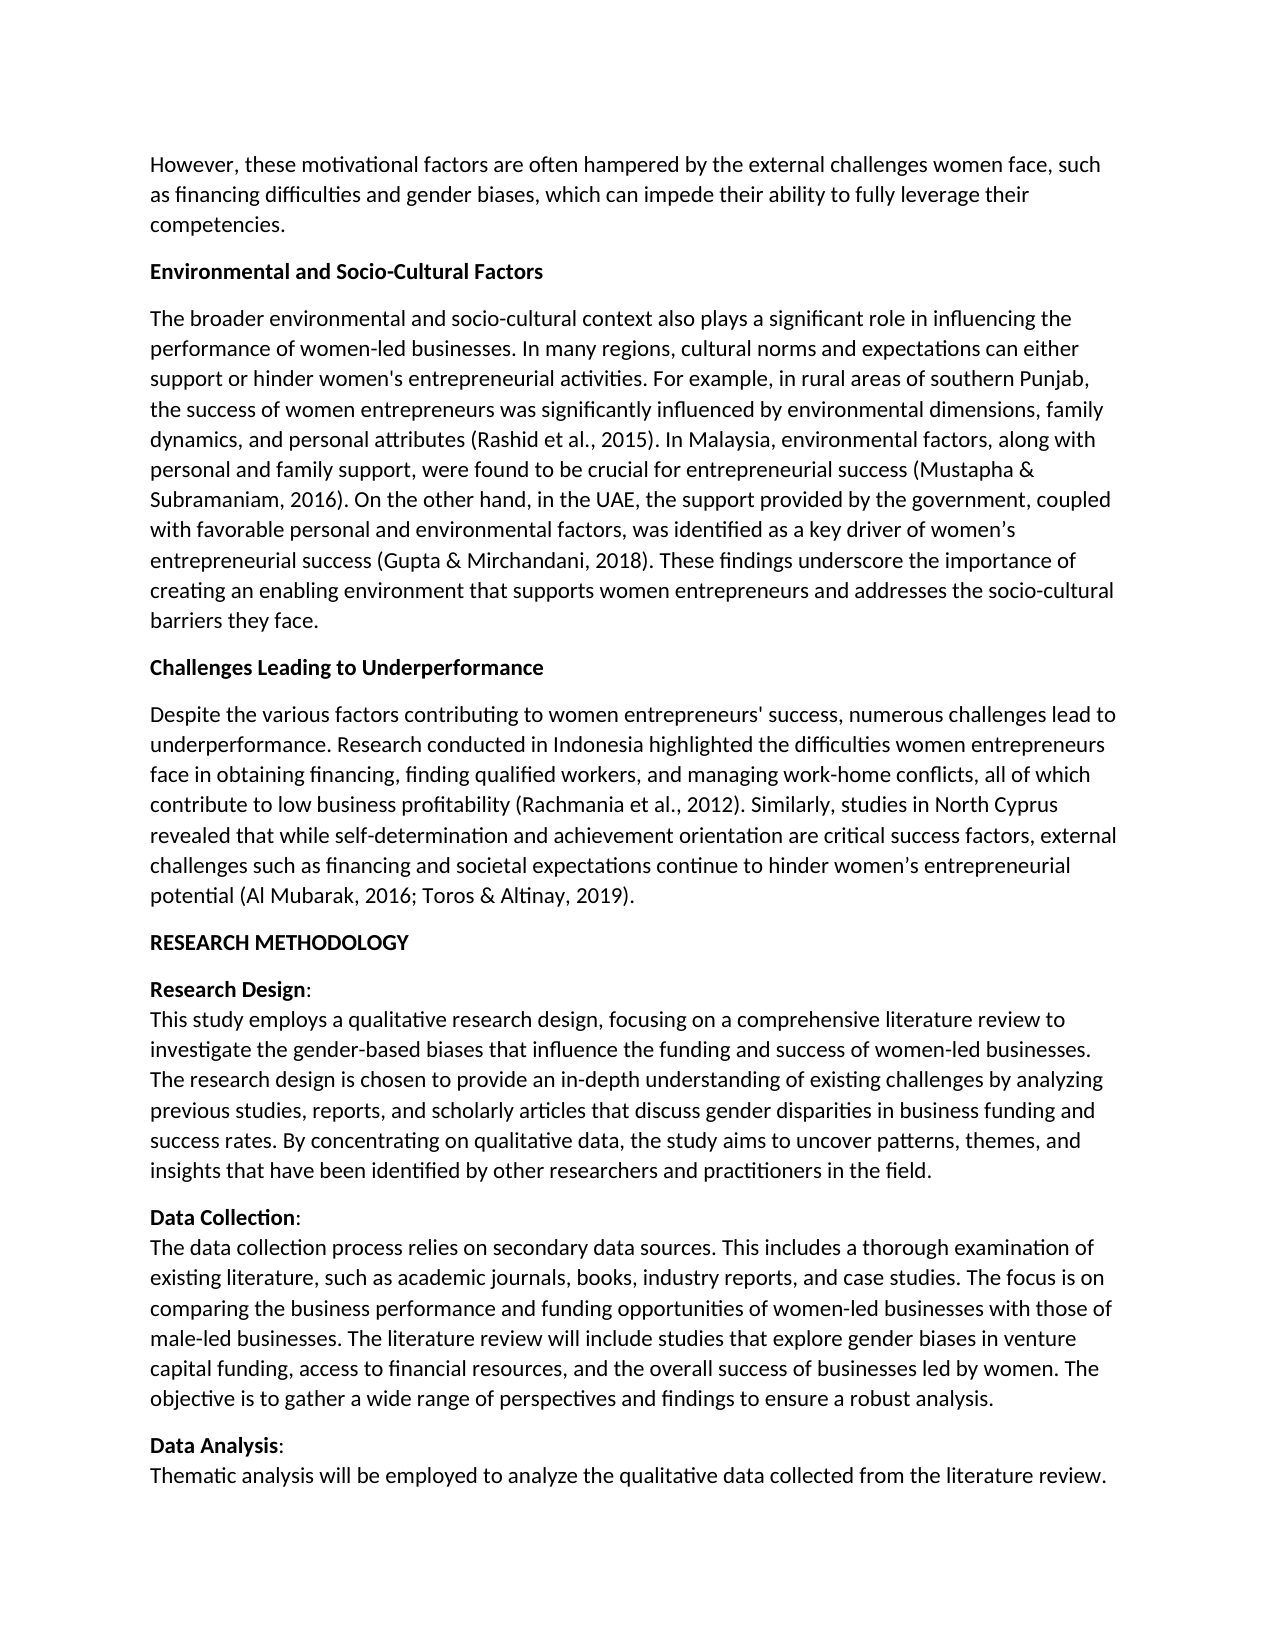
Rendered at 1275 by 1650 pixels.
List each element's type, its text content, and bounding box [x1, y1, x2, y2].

text Challenges Leading to Underperformance [150, 653, 1125, 681]
text Despite the various factors contributing to women entrepreneurs' success, numerous challenges lead to underperformance. Research conducted in Indonesia highlighted the difficulties women entrepreneurs face in obtaining financing, finding qualified workers, and managing work-home conflicts, all of which contribute to low business profitability (Rachmania et al., 2012). Similarly, studies in North Cyprus revealed that while self-determination and achievement orientation are critical success factors, external challenges such as financing and societal expectations continue to hinder women’s entrepreneurial potential (Al Mubarak, 2016; Toros & Altinay, 2019). [150, 700, 1125, 909]
text Environmental and Socio-Cultural Factors [150, 257, 1125, 285]
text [150, 150, 1125, 238]
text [150, 1431, 1125, 1489]
text The broader environmental and socio-cultural context also plays a significant role in influencing the performance of women-led businesses. In many regions, cultural norms and expectations can either support or hinder women's entrepreneurial activities. For example, in rural areas of southern Punjab, the success of women entrepreneurs was significantly influenced by environmental dimensions, family dynamics, and personal attributes (Rashid et al., 2015). In Malaysia, environmental factors, along with personal and family support, were found to be crucial for entrepreneurial success (Mustapha & Subramaniam, 2016). On the other hand, in the UAE, the support provided by the government, coupled with favorable personal and environmental factors, was identified as a key driver of women’s entrepreneurial success (Gupta & Mirchandani, 2018). These findings underscore the importance of creating an enabling environment that supports women entrepreneurs and addresses the socio-cultural barriers they face. [150, 304, 1125, 634]
text Data Collection: The data collection process relies on secondary data sources. This includes a thorough examination of existing literature, such as academic journals, books, industry reports, and case studies. The focus is on comparing the business performance and funding opportunities of women-led businesses with those of male-led businesses. The literature review will include studies that explore gender biases in venture capital funding, access to financial resources, and the overall success of businesses led by women. The objective is to gather a wide range of perspectives and findings to ensure a robust analysis. [150, 1203, 1125, 1412]
text Research Design: This study employs a qualitative research design, focusing on a comprehensive literature review to investigate the gender-based biases that influence the funding and success of women-led businesses. The research design is chosen to provide an in-depth understanding of existing challenges by analyzing previous studies, reports, and scholarly articles that discuss gender disparities in business funding and success rates. By concentrating on qualitative data, the study aims to uncover patterns, themes, and insights that have been identified by other researchers and practitioners in the field. [150, 975, 1125, 1184]
text RESEARCH METHODOLOGY [150, 928, 1125, 956]
